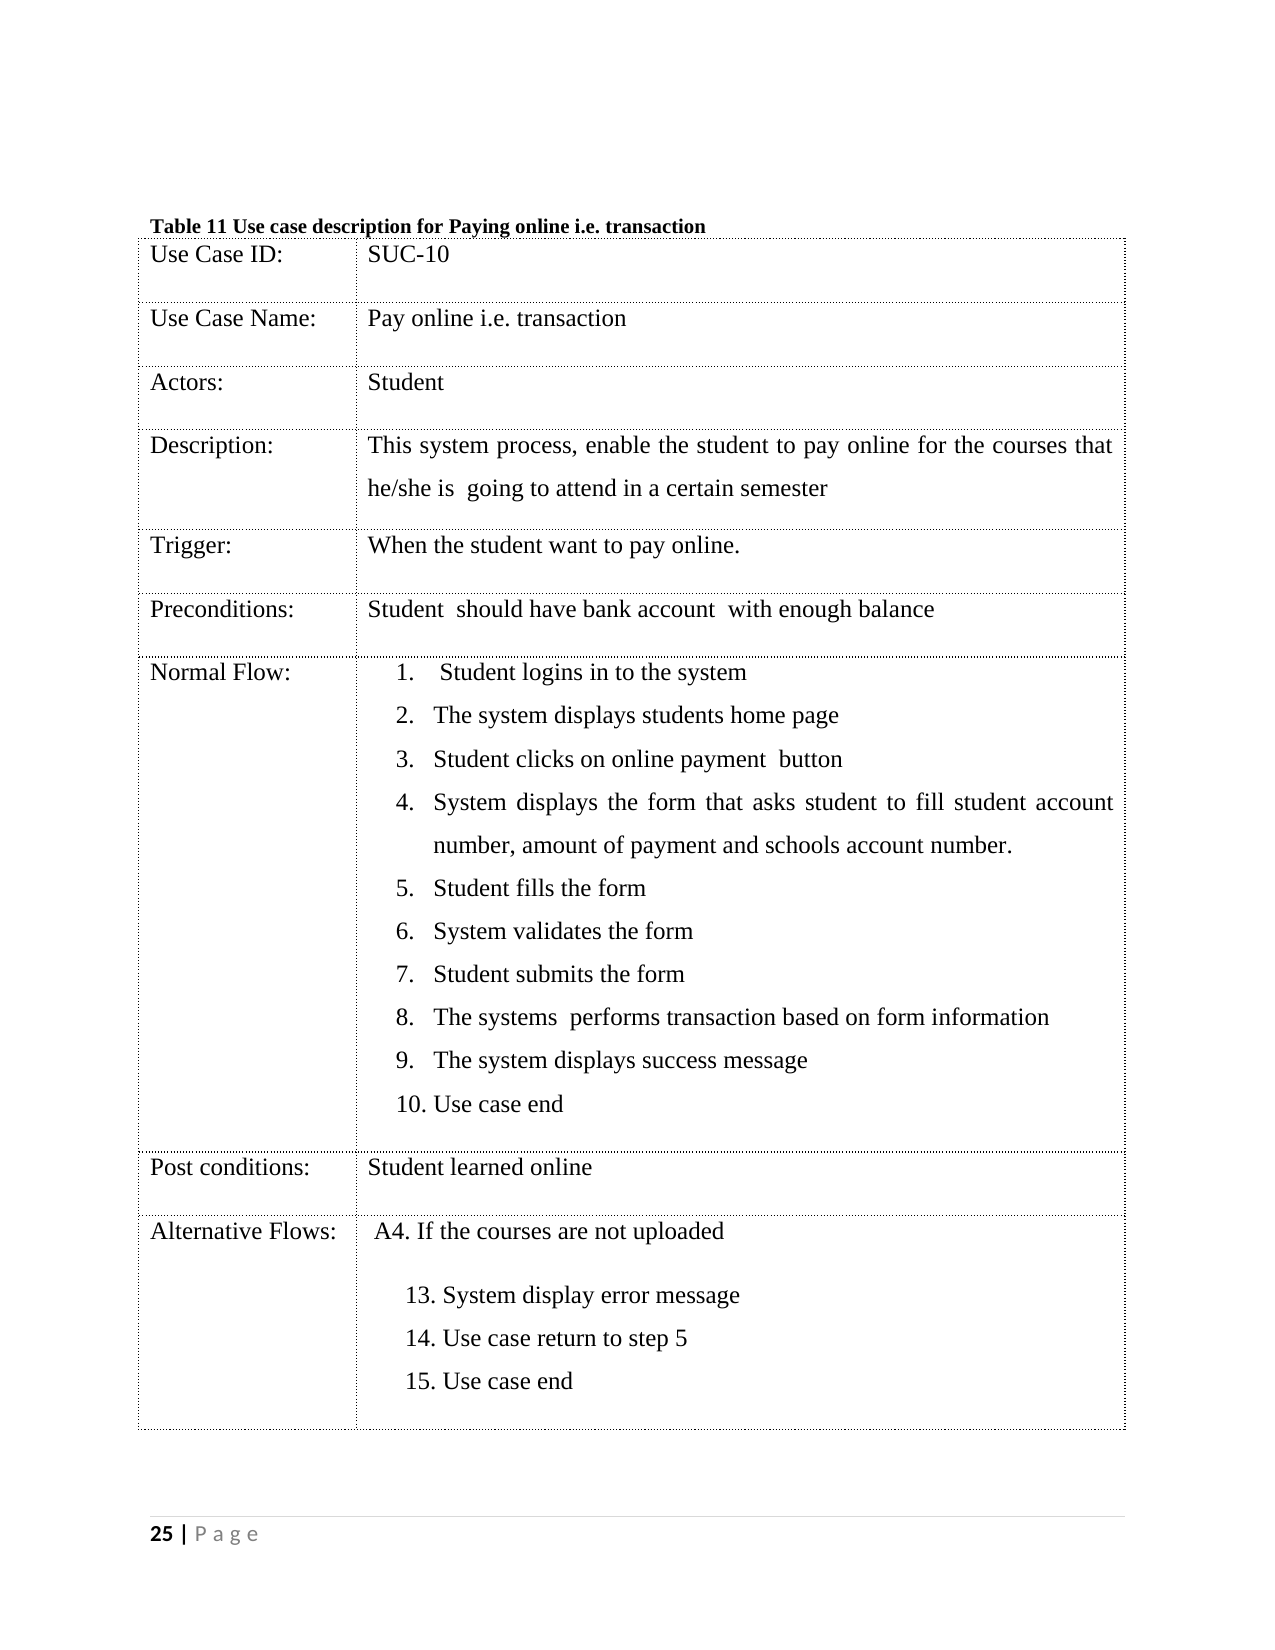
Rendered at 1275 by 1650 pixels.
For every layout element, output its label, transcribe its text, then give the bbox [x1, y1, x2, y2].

table_cell When the student want to pay online. [356, 529, 1125, 593]
table_cell A4. If the courses are not uploaded System display error message Use case return to step 5 Use case end [356, 1215, 1125, 1429]
text Table 11 Use case description for Paying online i.e. transaction [150, 214, 1125, 238]
table_cell Student [356, 366, 1125, 429]
table_cell Pay online i.e. transaction [356, 302, 1125, 366]
table_cell This system process, enable the student to pay online for the courses that he/she is going to attend in a certain semester [356, 429, 1125, 529]
table_cell Description: [139, 429, 356, 529]
table_cell Normal Flow: [139, 656, 356, 1151]
table_cell Preconditions: [139, 593, 356, 656]
table_cell Student logins in to the system The system displays students home page Student clicks on online payment button System displays the form that asks student to fill student account number, amount of payment and schools account number. Student fills the form System validates the form Student submits the form The systems performs transaction based on form information The system displays success message Use case end [356, 656, 1125, 1151]
table_header Use Case ID: [139, 238, 356, 302]
table_cell Post conditions: [139, 1151, 356, 1215]
table_header SUC-10 [356, 238, 1125, 302]
table_cell Actors: [139, 366, 356, 429]
table_cell Use Case Name: [139, 302, 356, 366]
table_cell Alternative Flows: [139, 1215, 356, 1429]
table_cell Student should have bank account with enough balance [356, 593, 1125, 656]
table_cell Trigger: [139, 529, 356, 593]
table_cell Student learned online [356, 1151, 1125, 1215]
